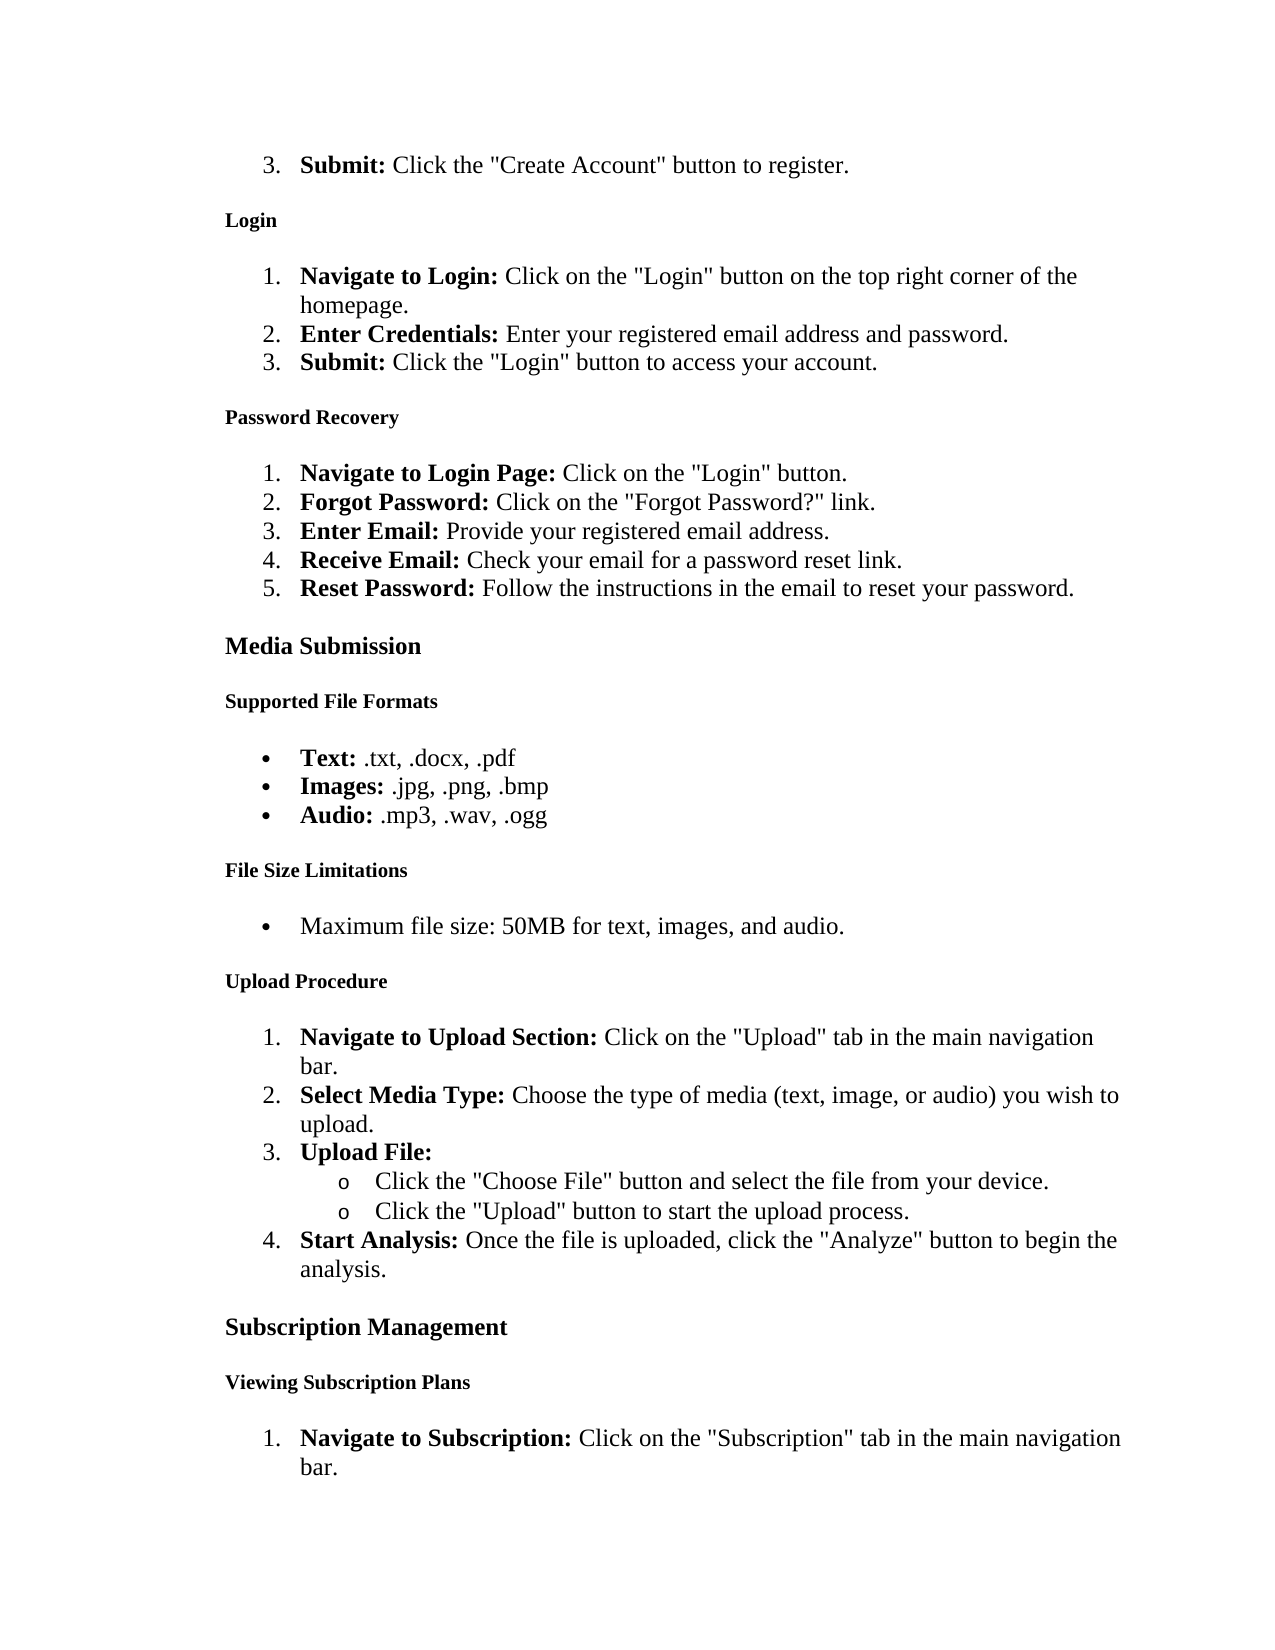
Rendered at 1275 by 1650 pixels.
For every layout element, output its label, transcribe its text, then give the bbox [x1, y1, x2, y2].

list Images: .jpg, .png, .bmp [262, 771, 1125, 800]
list Enter Credentials: Enter your registered email address and password. [262, 319, 1125, 347]
list Start Analysis: Once the file is uploaded, click the "Analyze" button to begin the analysis. [262, 1225, 1125, 1283]
list Navigate to Login Page: Click on the "Login" button. [262, 458, 1125, 487]
list Click the "Choose File" button and select the file from your device. [337, 1166, 1125, 1196]
list Submit: Click the "Login" button to access your account. [262, 347, 1125, 376]
list Audio: .mp3, .wav, .ogg [262, 800, 1125, 829]
text Upload Procedure [225, 969, 1125, 993]
text File Size Limitations [225, 858, 1125, 882]
list Maximum file size: 50MB for text, images, and audio. [262, 911, 1125, 940]
text Supported File Formats [225, 689, 1125, 713]
list Forgot Password: Click on the "Forgot Password?" link. [262, 487, 1125, 516]
list Navigate to Upload Section: Click on the "Upload" tab in the main navigation bar. [262, 1022, 1125, 1080]
text Media Submission [225, 631, 1125, 660]
list Receive Email: Check your email for a password reset link. [262, 545, 1125, 573]
list Select Media Type: Choose the type of media (text, image, or audio) you wish to upload. [262, 1080, 1125, 1137]
list Click the "Upload" button to start the upload process. [337, 1196, 1125, 1225]
list Text: .txt, .docx, .pdf [262, 743, 1125, 771]
list Submit: Click the "Create Account" button to register. [262, 150, 1125, 179]
list Enter Email: Provide your registered email address. [262, 516, 1125, 545]
list Navigate to Login: Click on the "Login" button on the top right corner of the homepage. [262, 261, 1125, 319]
list Upload File: [262, 1137, 1125, 1166]
list Reset Password: Follow the instructions in the email to reset your password. [262, 573, 1125, 602]
text Password Recovery [225, 405, 1125, 429]
text Viewing Subscription Plans [225, 1370, 1125, 1394]
list Navigate to Subscription: Click on the "Subscription" tab in the main navigation bar. [262, 1423, 1125, 1481]
text Subscription Management [225, 1312, 1125, 1341]
text Login [225, 208, 1125, 232]
